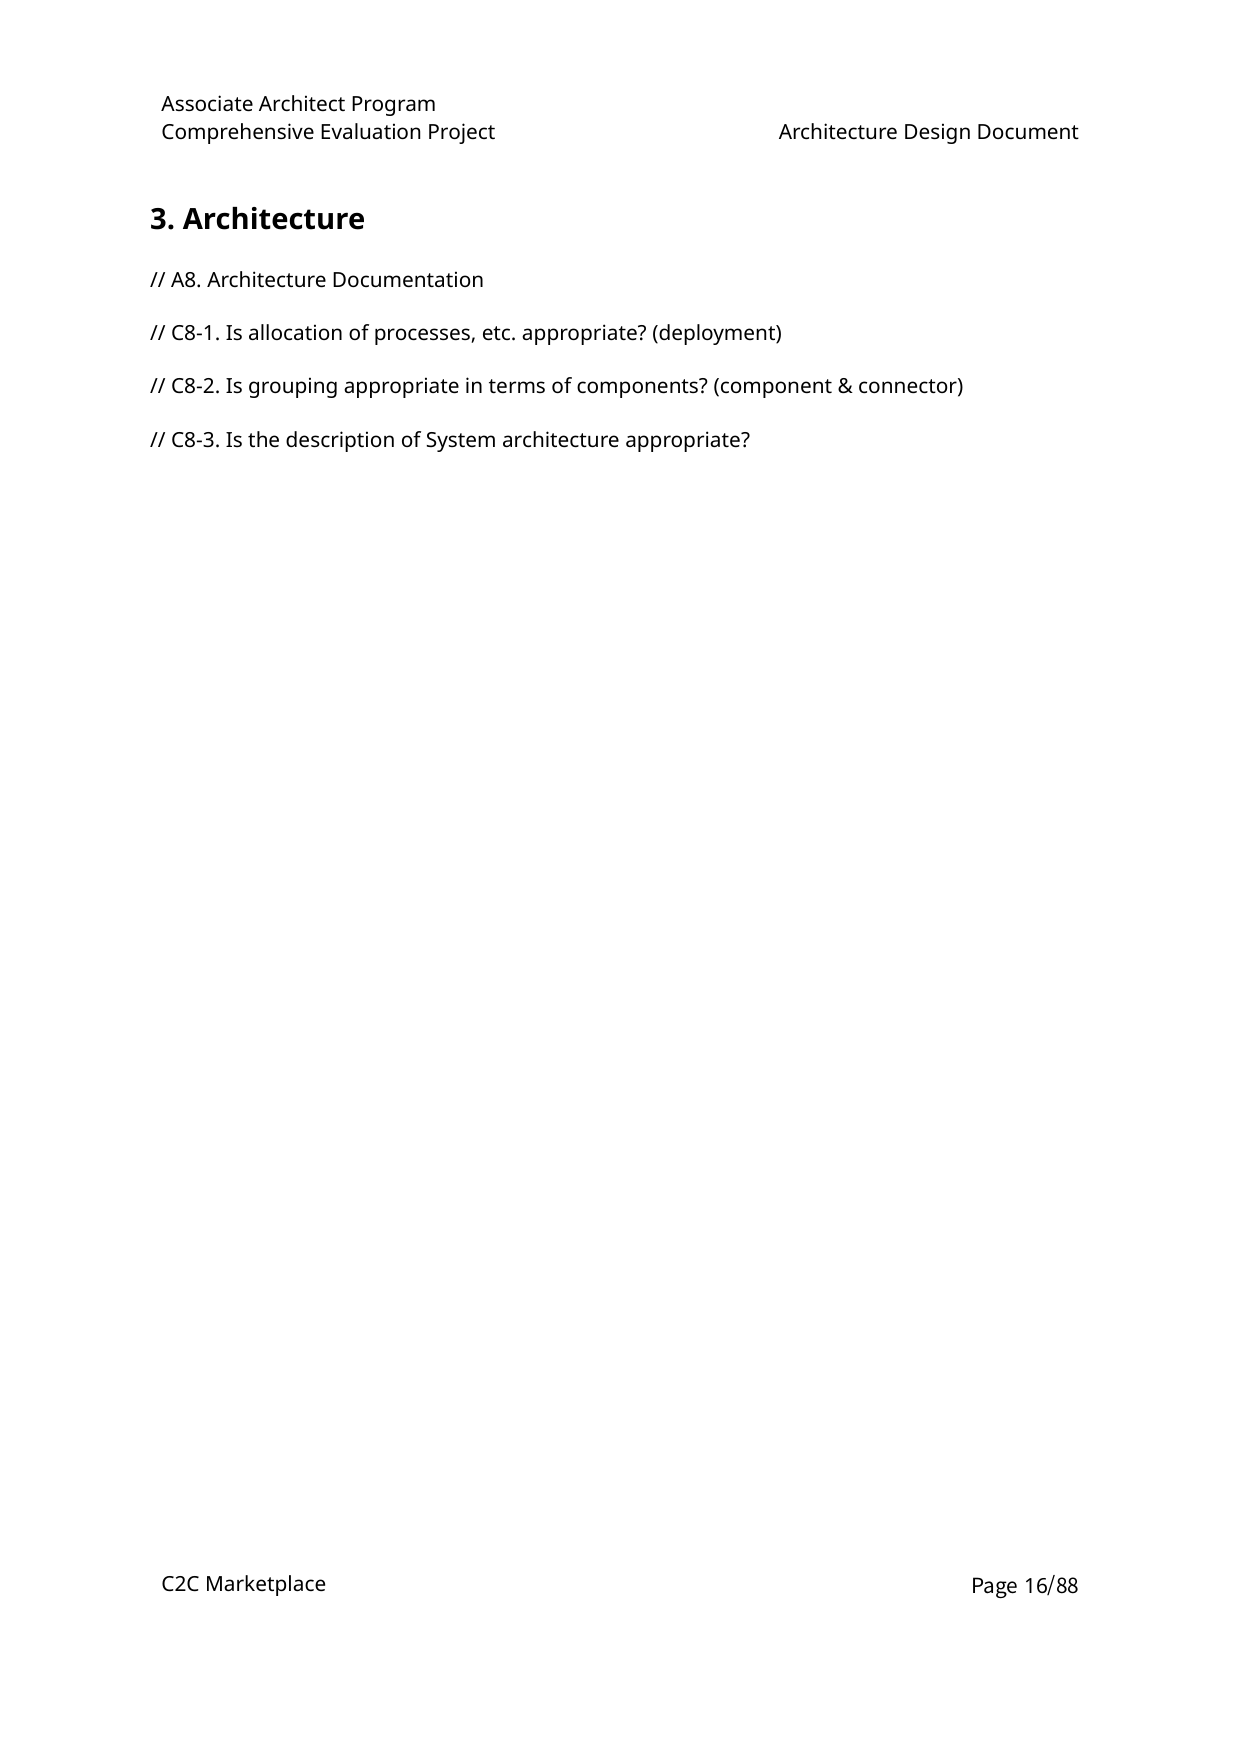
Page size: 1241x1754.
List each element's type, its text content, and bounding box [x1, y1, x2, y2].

text // C8-1. Is allocation of processes, etc. appropriate? (deployment) [150, 318, 1090, 347]
text // C8-3. Is the description of System architecture appropriate? [150, 425, 1090, 453]
text // A8. Architecture Documentation [150, 265, 1090, 293]
text // C8-2. Is grouping appropriate in terms of components? (component & connector) [150, 372, 1090, 400]
subtitle Architecture [150, 198, 1090, 238]
